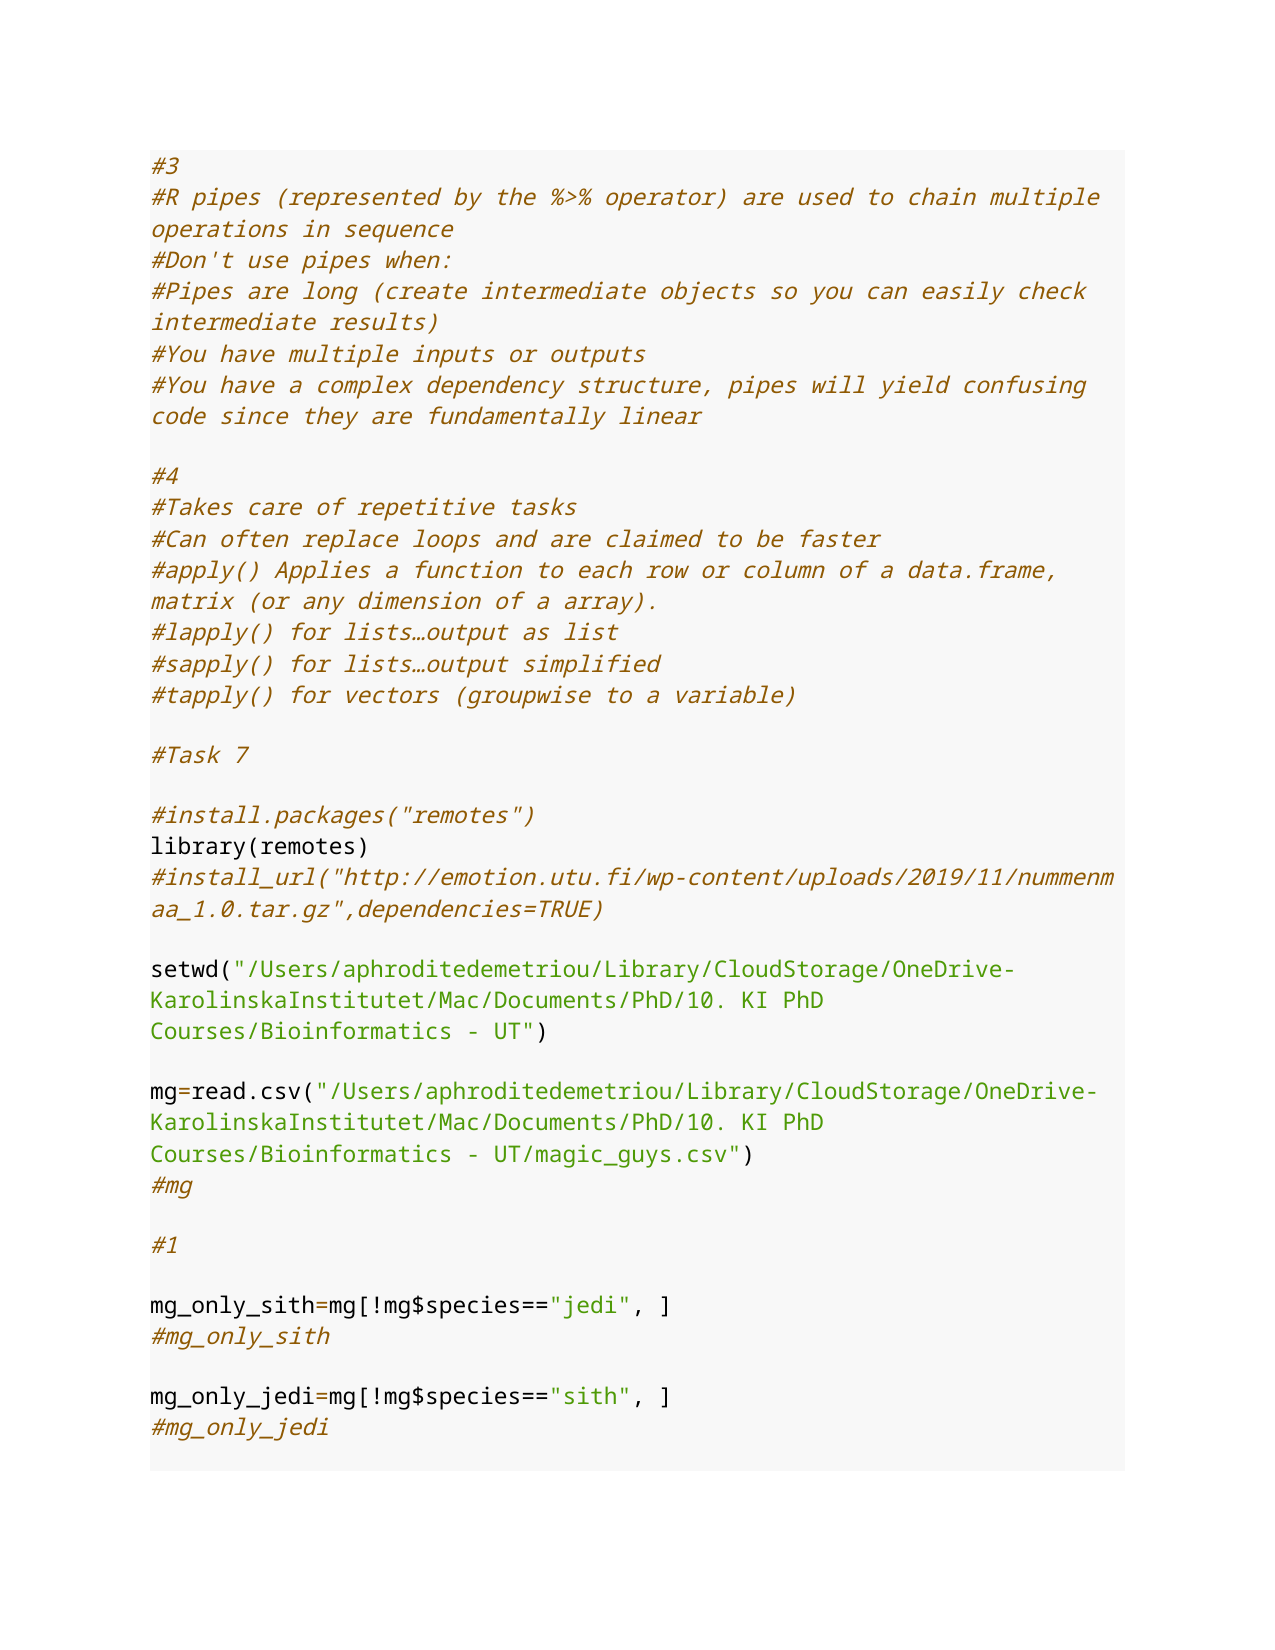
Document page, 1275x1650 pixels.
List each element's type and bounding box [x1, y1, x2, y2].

text [150, 150, 1125, 1471]
